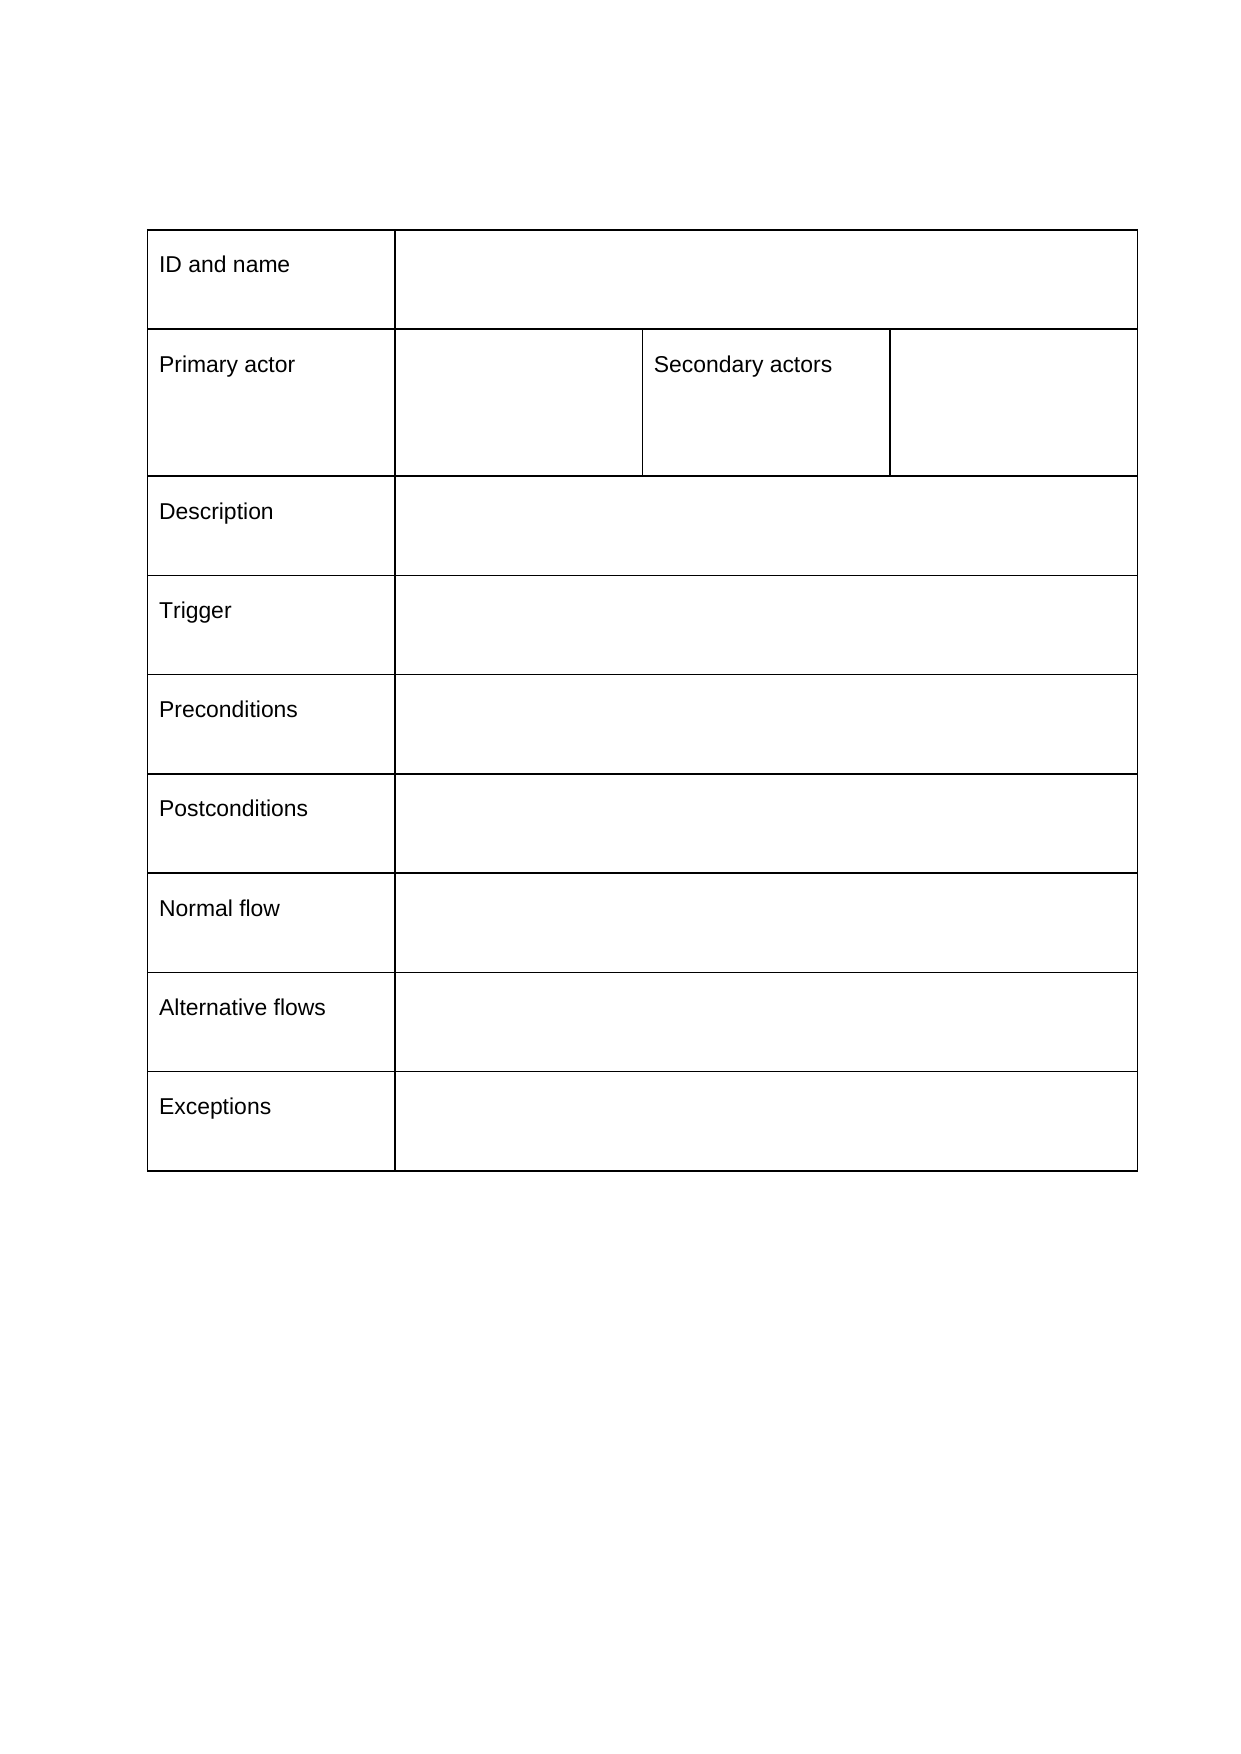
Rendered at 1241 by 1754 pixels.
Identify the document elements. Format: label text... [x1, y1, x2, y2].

table_cell [396, 874, 1137, 972]
table_cell Normal flow [148, 874, 394, 972]
table_cell [891, 330, 1137, 475]
table_cell Description [148, 477, 394, 574]
table_cell [396, 973, 1137, 1071]
table_cell Postconditions [148, 775, 394, 872]
table_header ID and name [148, 231, 394, 328]
table_cell Exceptions [148, 1072, 394, 1170]
table_cell Trigger [148, 576, 394, 674]
table_cell [396, 576, 1137, 674]
table_cell [396, 330, 642, 475]
table_cell Primary actor [148, 330, 394, 475]
table_cell Preconditions [148, 675, 394, 773]
table_cell [396, 775, 1137, 872]
table_header [396, 231, 1137, 328]
table_cell [396, 1072, 1137, 1170]
table_cell Alternative flows [148, 973, 394, 1071]
table_cell Secondary actors [643, 330, 889, 475]
table_cell [396, 675, 1137, 773]
table_cell [396, 477, 1137, 574]
